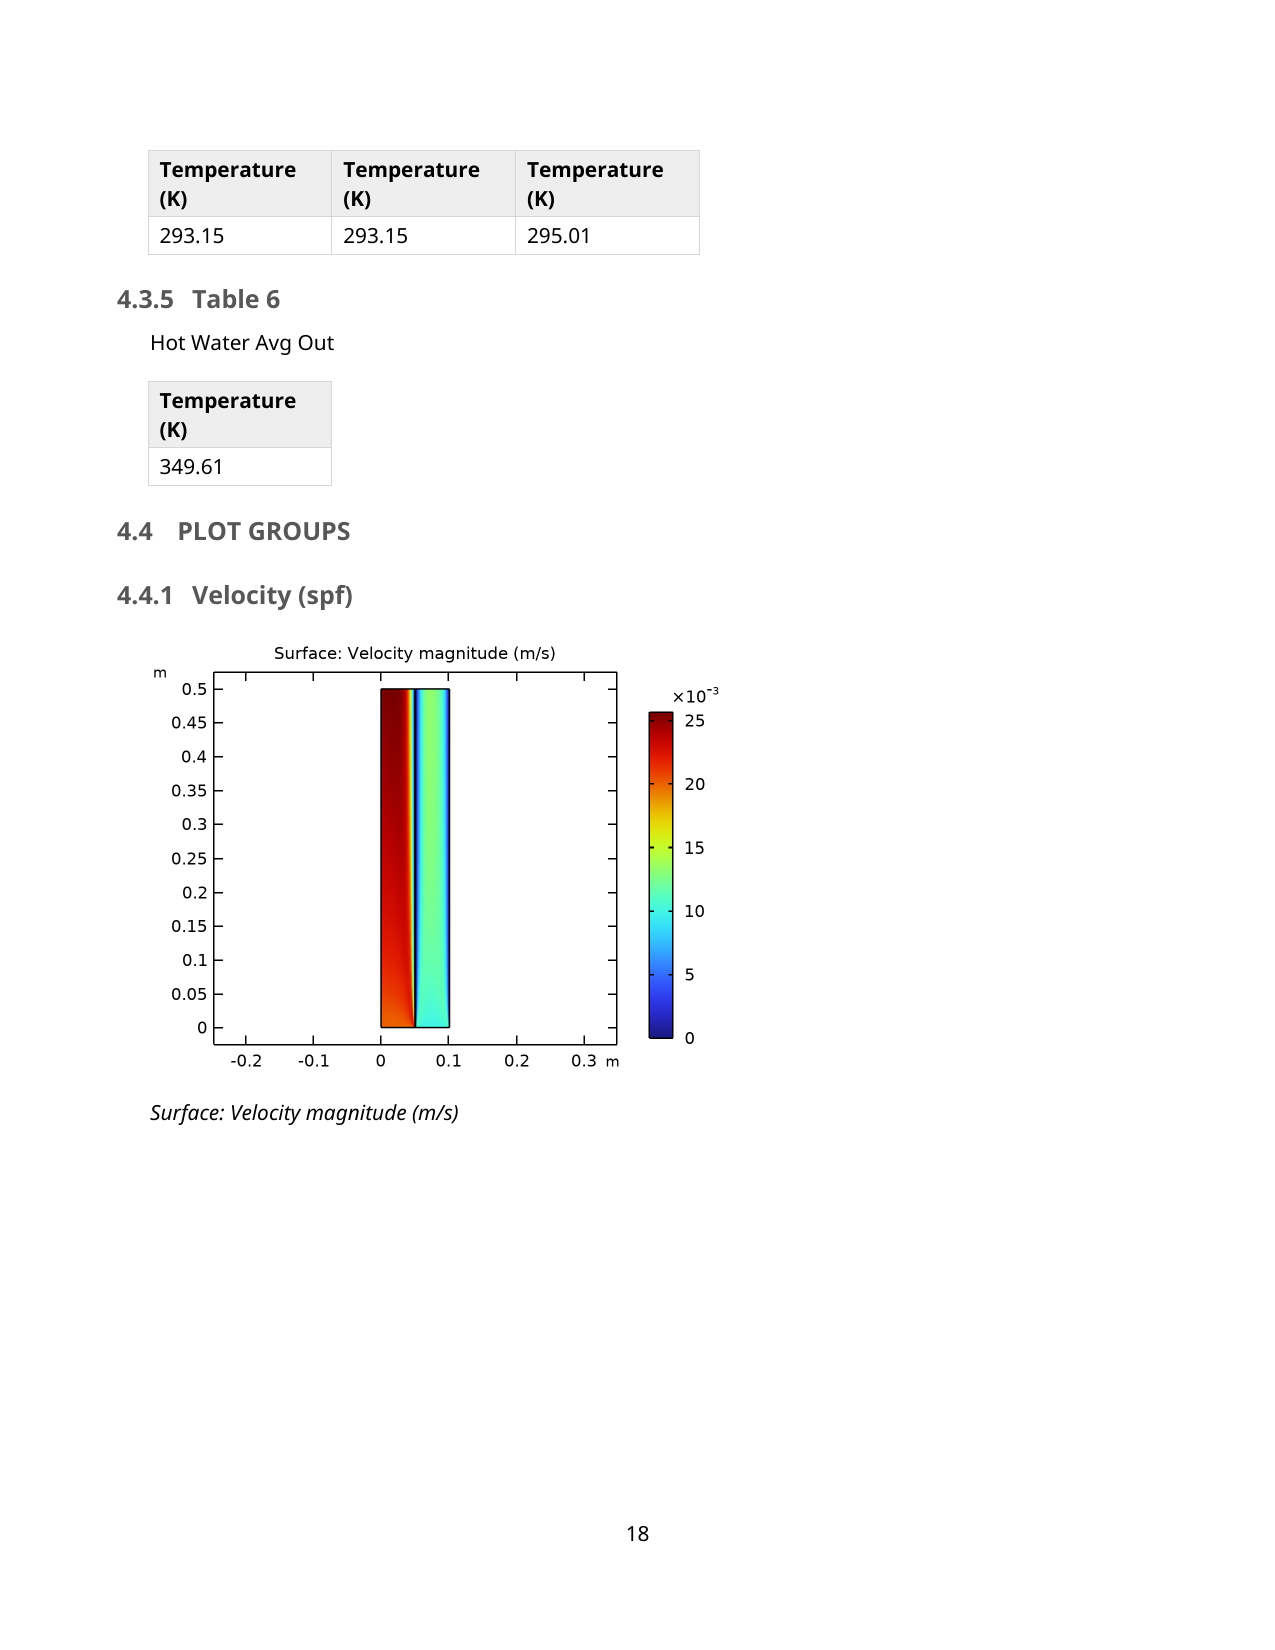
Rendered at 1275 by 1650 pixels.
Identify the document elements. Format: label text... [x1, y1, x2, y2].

table_header Temperature (K) [149, 382, 331, 447]
subtitle Plot Groups [117, 513, 1125, 547]
text Hot Water Avg Out [150, 328, 1125, 356]
table_cell 349.61 [149, 448, 331, 485]
table_cell 295.01 [516, 217, 699, 254]
text Surface: Velocity magnitude (m/s) [150, 1098, 1125, 1126]
subtitle Table 6 [117, 282, 1125, 316]
subtitle Velocity (spf) [117, 577, 1125, 611]
table_header Temperature (K) [149, 151, 331, 216]
picture [150, 622, 750, 1073]
table_cell 293.15 [332, 217, 515, 254]
table_header Temperature (K) [332, 151, 515, 216]
table_header Temperature (K) [516, 151, 699, 216]
table_cell 293.15 [149, 217, 331, 254]
